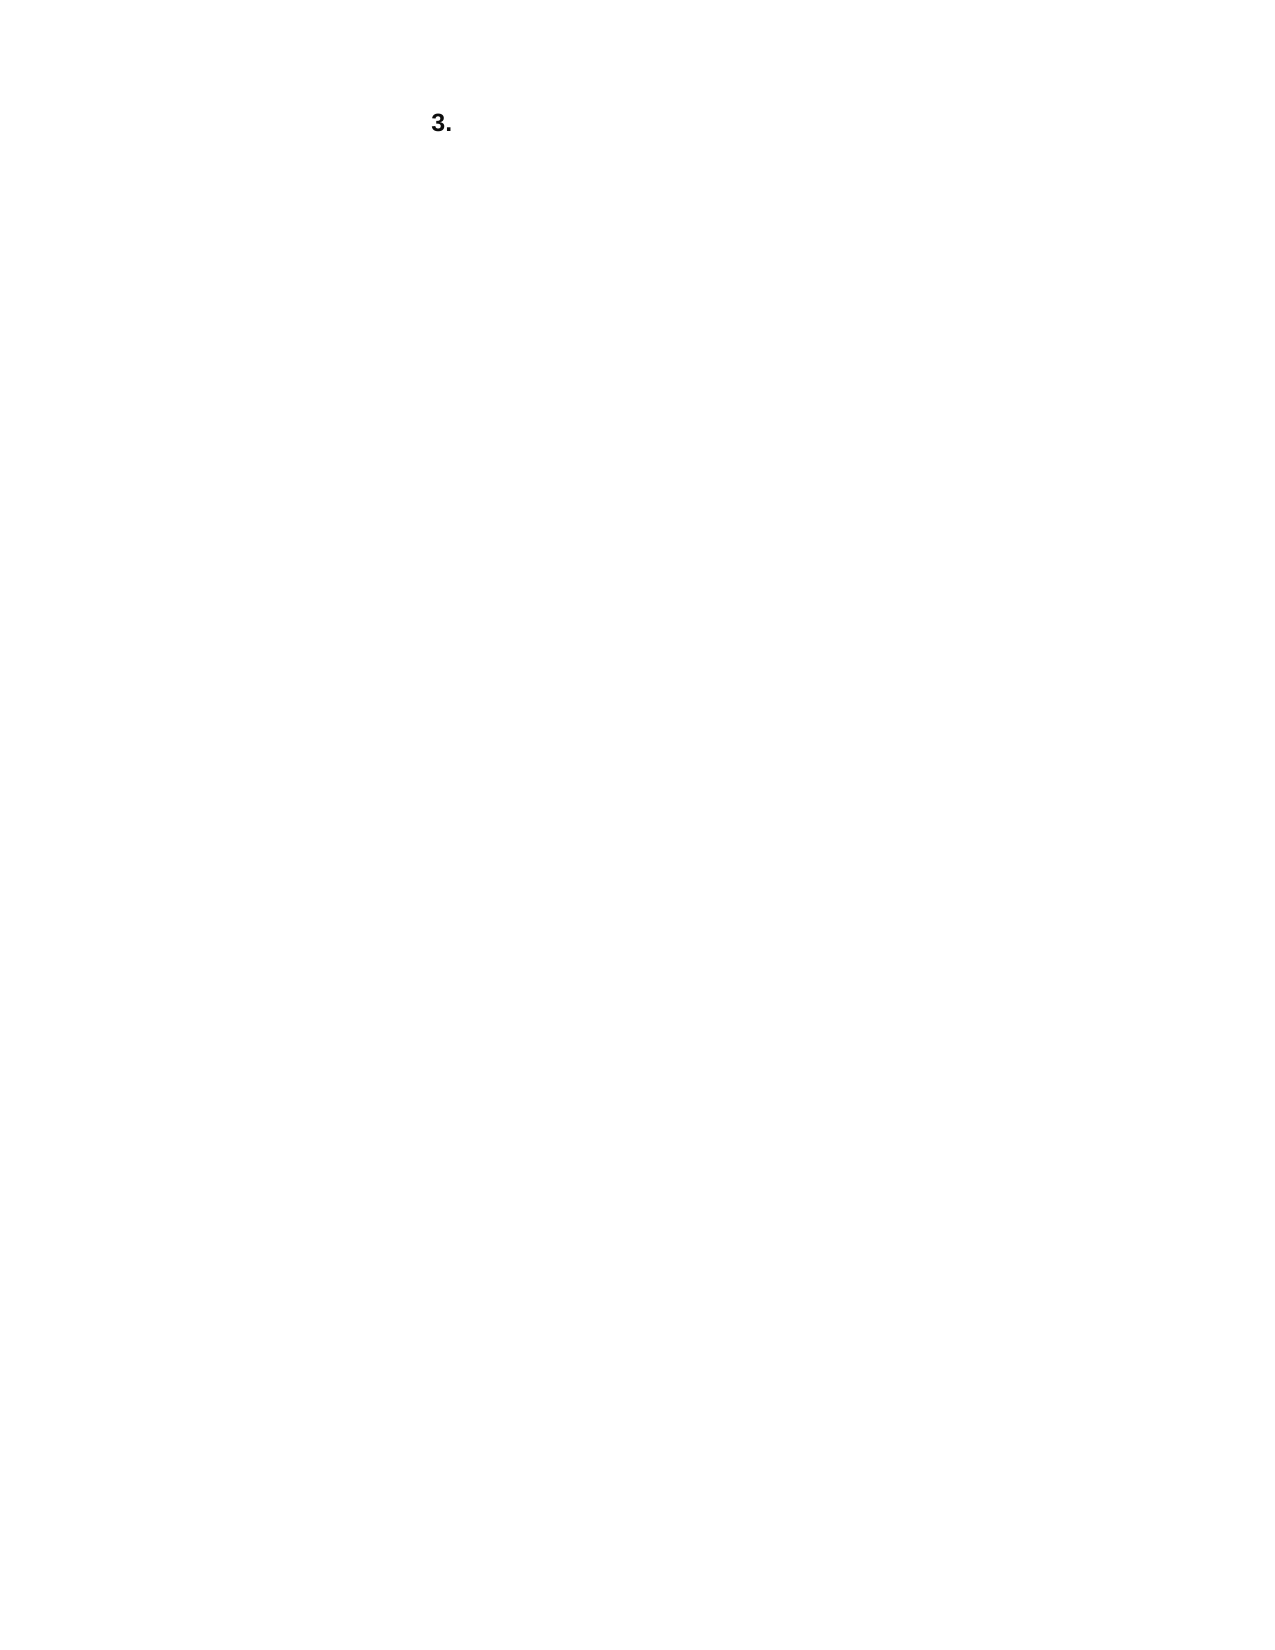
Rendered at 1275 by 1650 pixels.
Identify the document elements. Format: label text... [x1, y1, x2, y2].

subtitle Change Profile [431, 108, 1200, 137]
